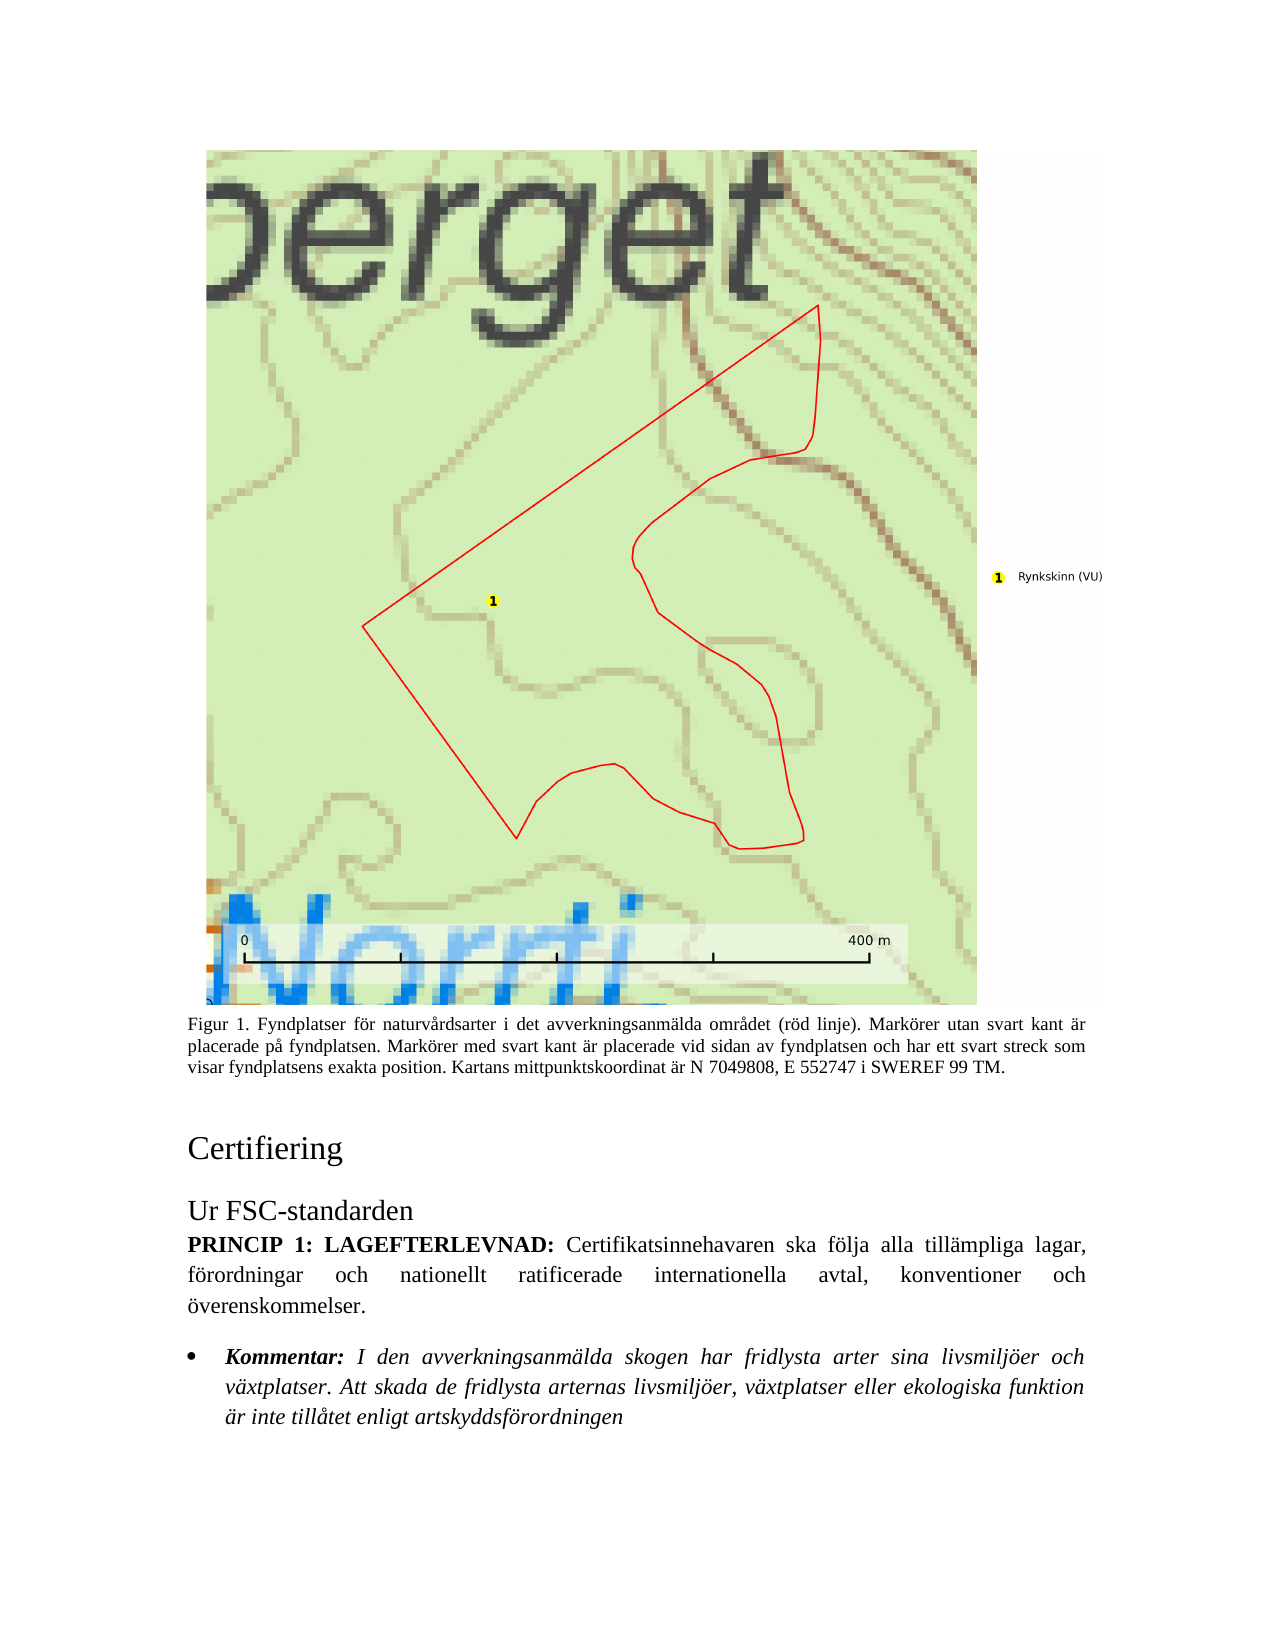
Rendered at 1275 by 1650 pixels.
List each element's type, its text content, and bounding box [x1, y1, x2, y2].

picture [206, 150, 1107, 1005]
text Figur 1. Fyndplatser för naturvårdsarter i det avverkningsanmälda området (röd linje). Markörer utan svart kant är placerade på fyndplatsen. Markörer med svart kant är placerade vid sidan av fyndplatsen och har ett svart streck som visar fyndplatsens exakta position. Kartans mittpunktskoordinat är N 7049808, E 552747 i SWEREF 99 TM. [187, 1013, 1087, 1078]
text PRINCIP 1: LAGEFTERLEVNAD: Certifikatsinnehavaren ska följa alla tillämpliga lagar, förordningar och nationellt ratificerade internationella avtal, konventioner och överenskommelser. [187, 1231, 1087, 1318]
list Kommentar: I den avverkningsanmälda skogen har fridlysta arter sina livsmiljöer och växtplatser. Att skada de fridlysta arternas livsmiljöer, växtplatser eller ekologiska funktion är inte tillåtet enligt artskyddsförordningen [187, 1343, 1087, 1429]
subtitle Certifiering [187, 1128, 1087, 1166]
subtitle Ur FSC-standarden [187, 1193, 1087, 1226]
